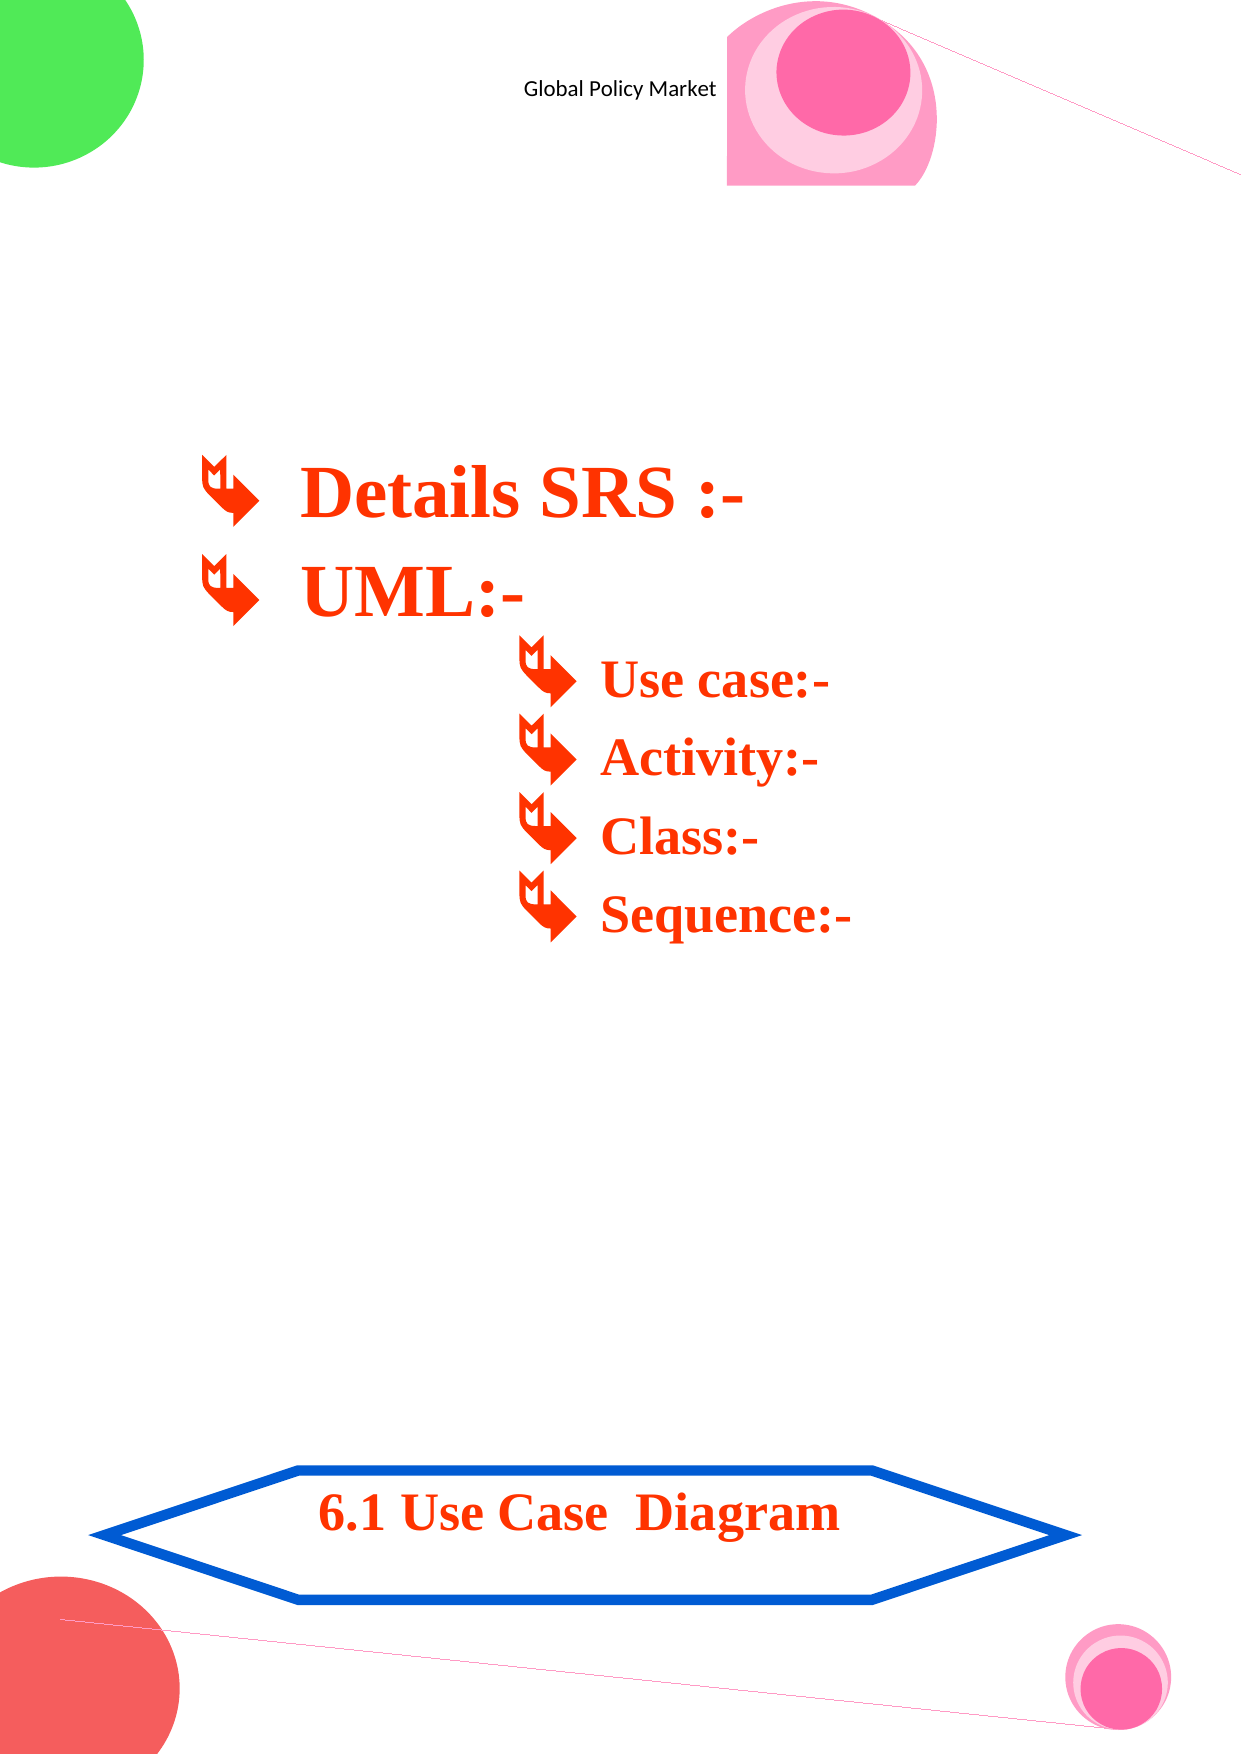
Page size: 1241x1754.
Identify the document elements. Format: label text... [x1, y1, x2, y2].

list Details SRS :- [197, 447, 1090, 533]
list Sequence:- [514, 881, 1090, 949]
list UML:- [197, 546, 1090, 632]
list Activity:- [514, 724, 1090, 792]
list Use case:- [514, 645, 1090, 714]
list Class:- [514, 802, 1090, 871]
